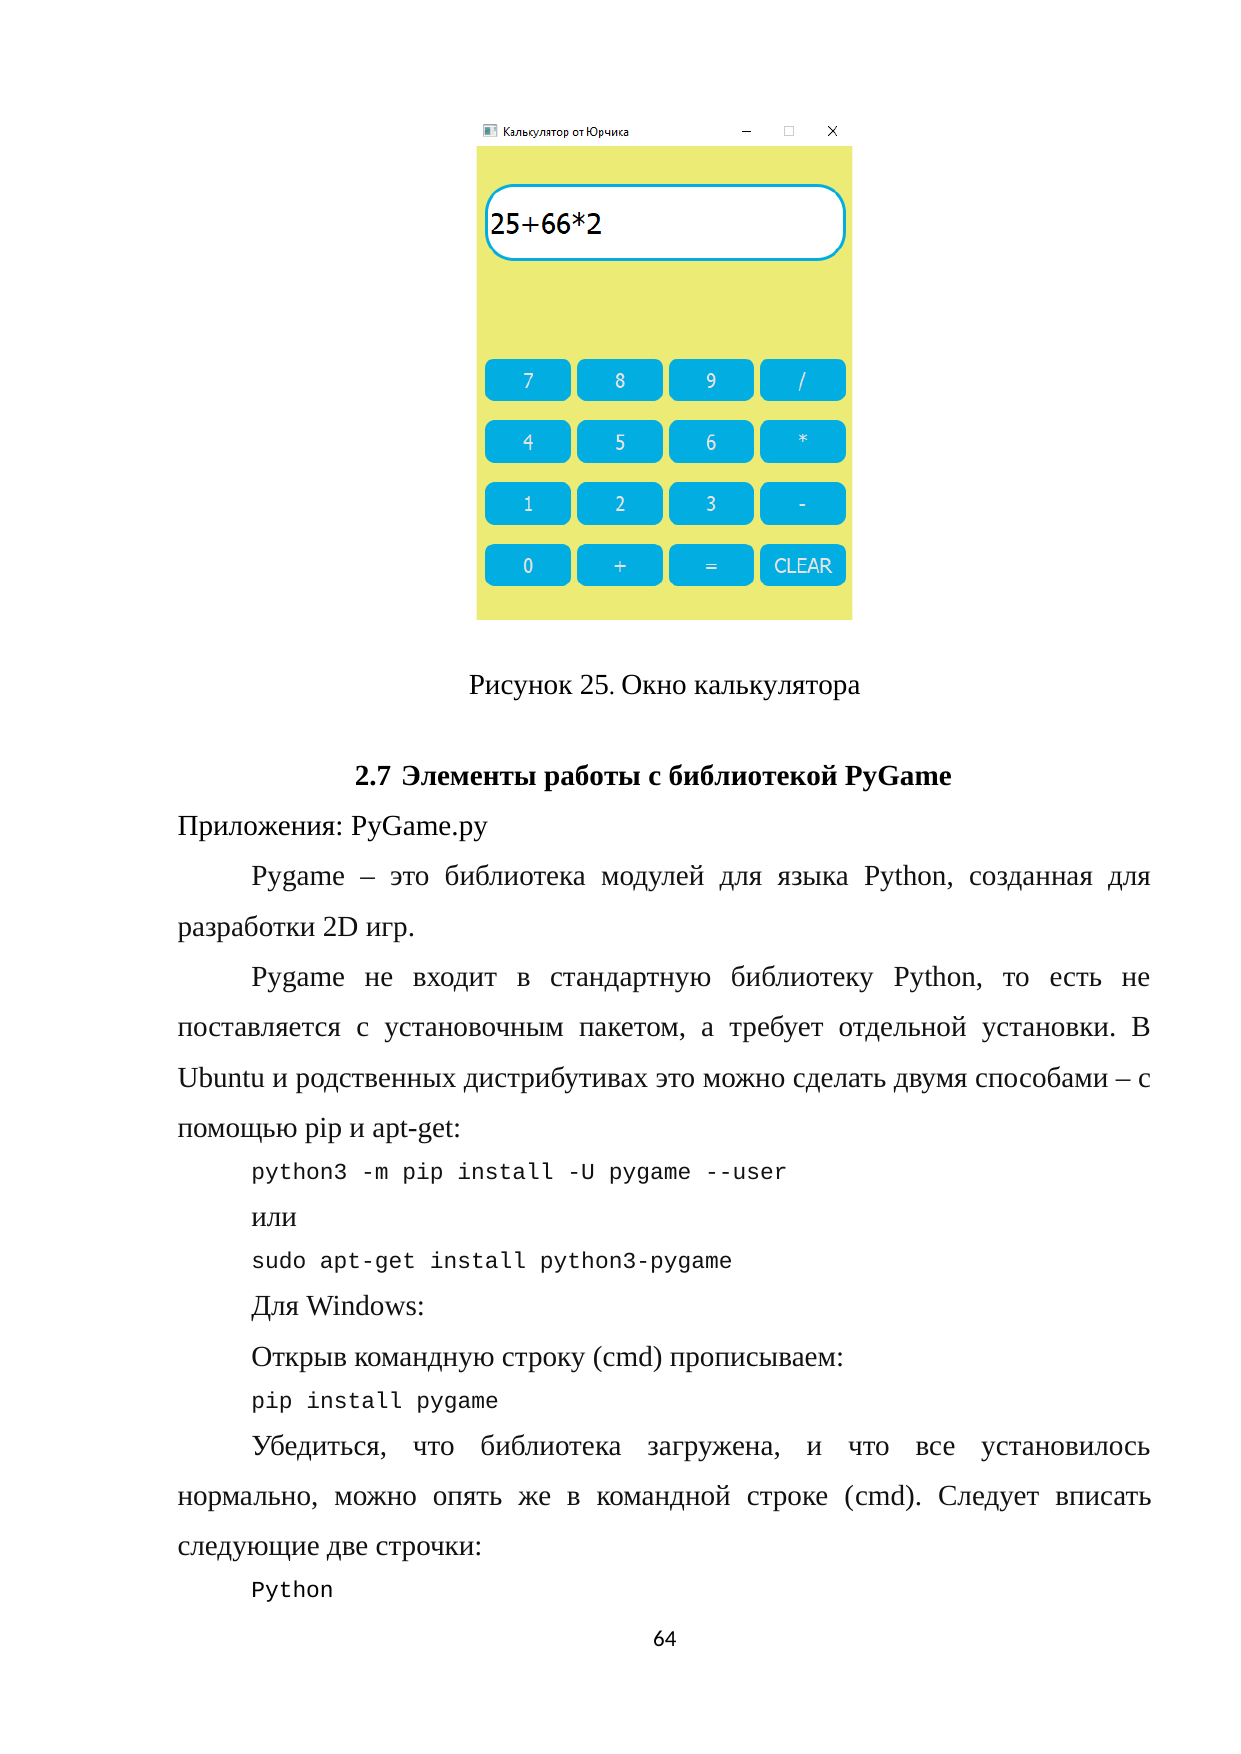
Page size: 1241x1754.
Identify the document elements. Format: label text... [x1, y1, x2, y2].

text sudo apt-get install python3-pygame [177, 1249, 1152, 1276]
text Python [177, 1579, 1152, 1605]
text python3 -m pip install -U pygame --user [177, 1160, 1152, 1186]
text или [177, 1199, 1152, 1233]
picture [476, 118, 853, 620]
text Рисунок 25. Окно калькулятора [177, 667, 1152, 700]
subtitle Элементы работы с библиотекой PyGame [354, 758, 1152, 791]
text Приложения: PyGame.py [177, 808, 1152, 842]
text Убедиться, что библиотека загружена, и что все установилось нормально, можно опять же в командной строке (cmd). Следует вписать следующие две строчки: [177, 1428, 1152, 1562]
text Для Windows: [177, 1288, 1152, 1322]
text Pygame – это библиотека модулей для языка Python, созданная для разработки 2D игр. [177, 858, 1152, 942]
text Pygame не входит в стандартную библиотеку Python, то есть не поставляется с установочным пакетом, а требует отдельной установки. В Ubuntu и родственных дистрибутивах это можно сделать двумя способами – с помощью pip и apt-get: [177, 959, 1152, 1144]
text pip install pygame [177, 1389, 1152, 1415]
text Открыв командную строку (cmd) прописываем: [177, 1339, 1152, 1372]
